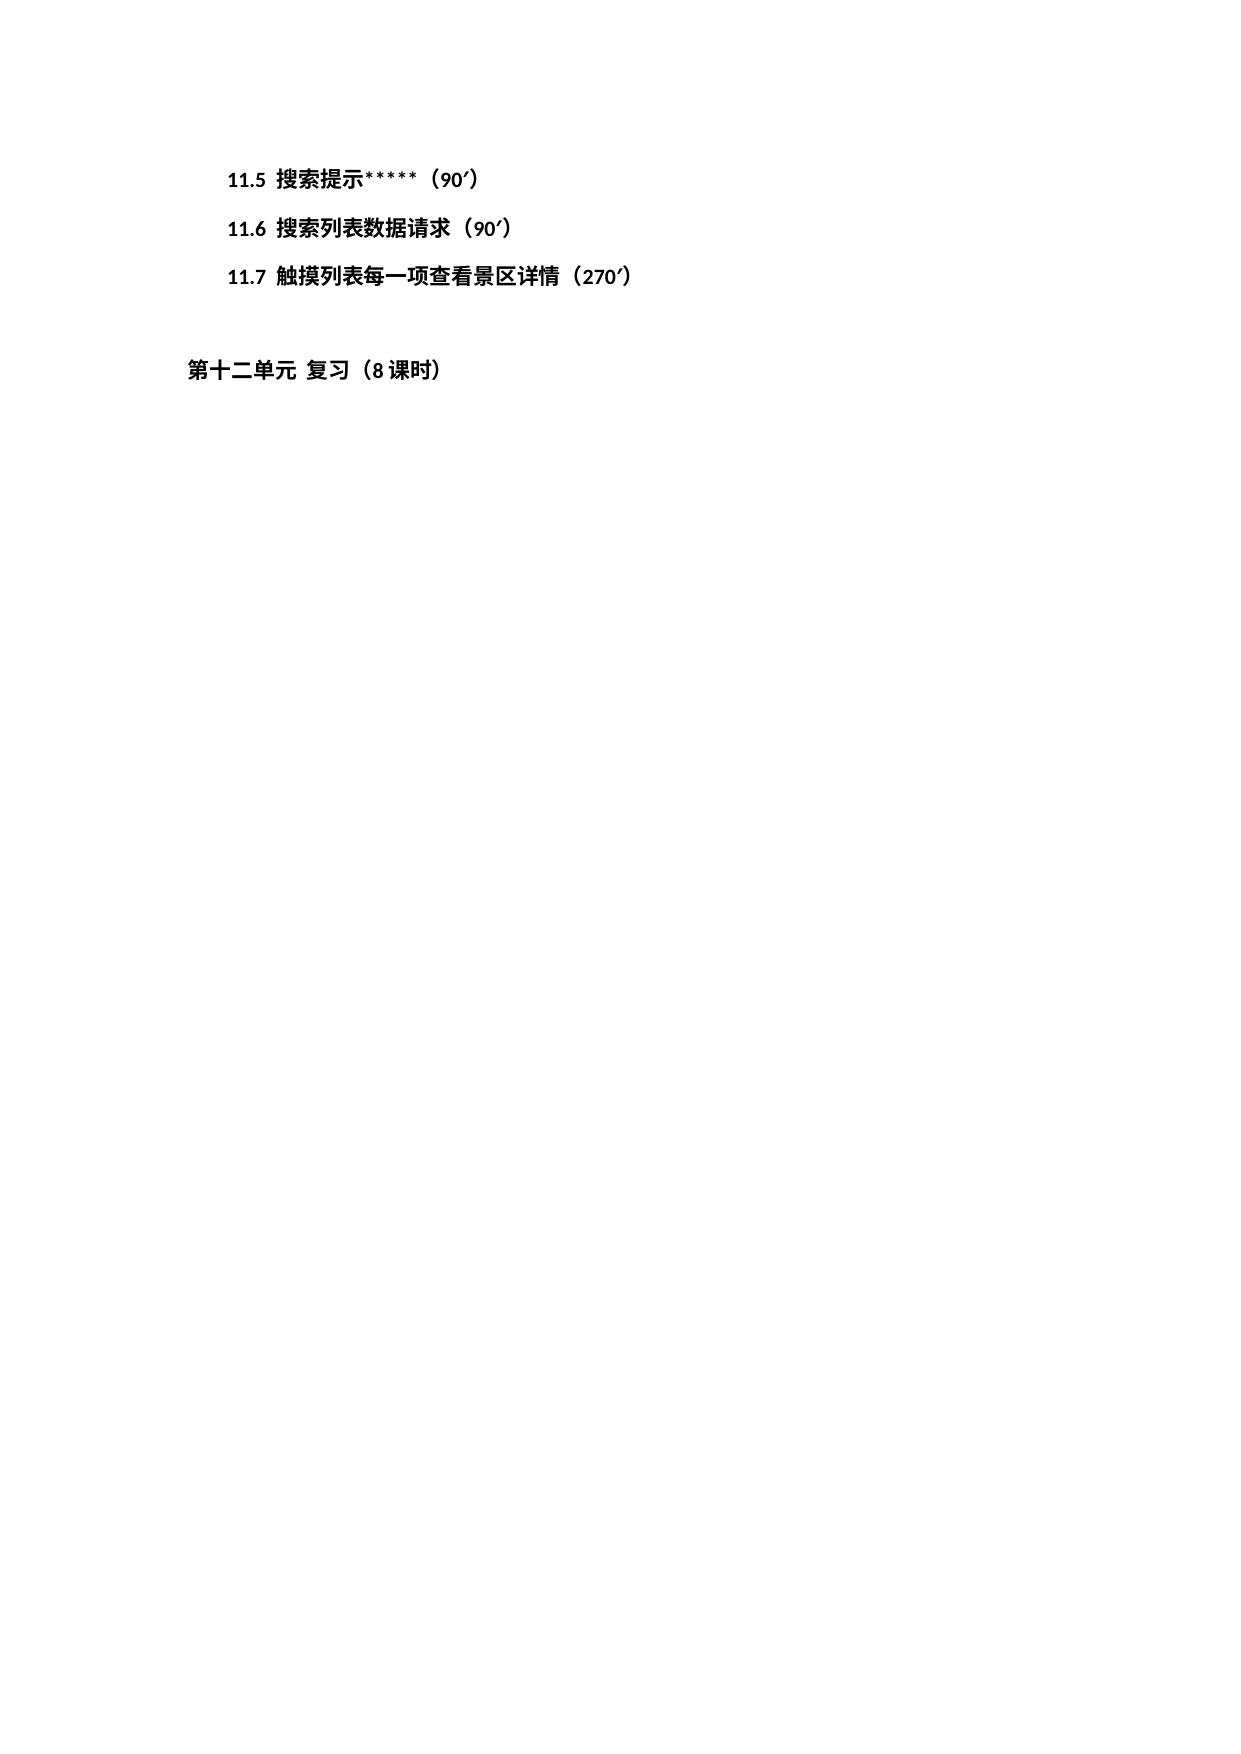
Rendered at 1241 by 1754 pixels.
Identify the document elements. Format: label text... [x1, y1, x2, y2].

list 第十二单元 复习（8课时） [187, 353, 1053, 385]
list 11.7 触摸列表每一项查看景区详情（270′） [187, 259, 1053, 291]
list 11.6 搜索列表数据请求（90′） [187, 210, 1053, 243]
list 11.5 搜索提示*****（90′） [187, 162, 1053, 194]
